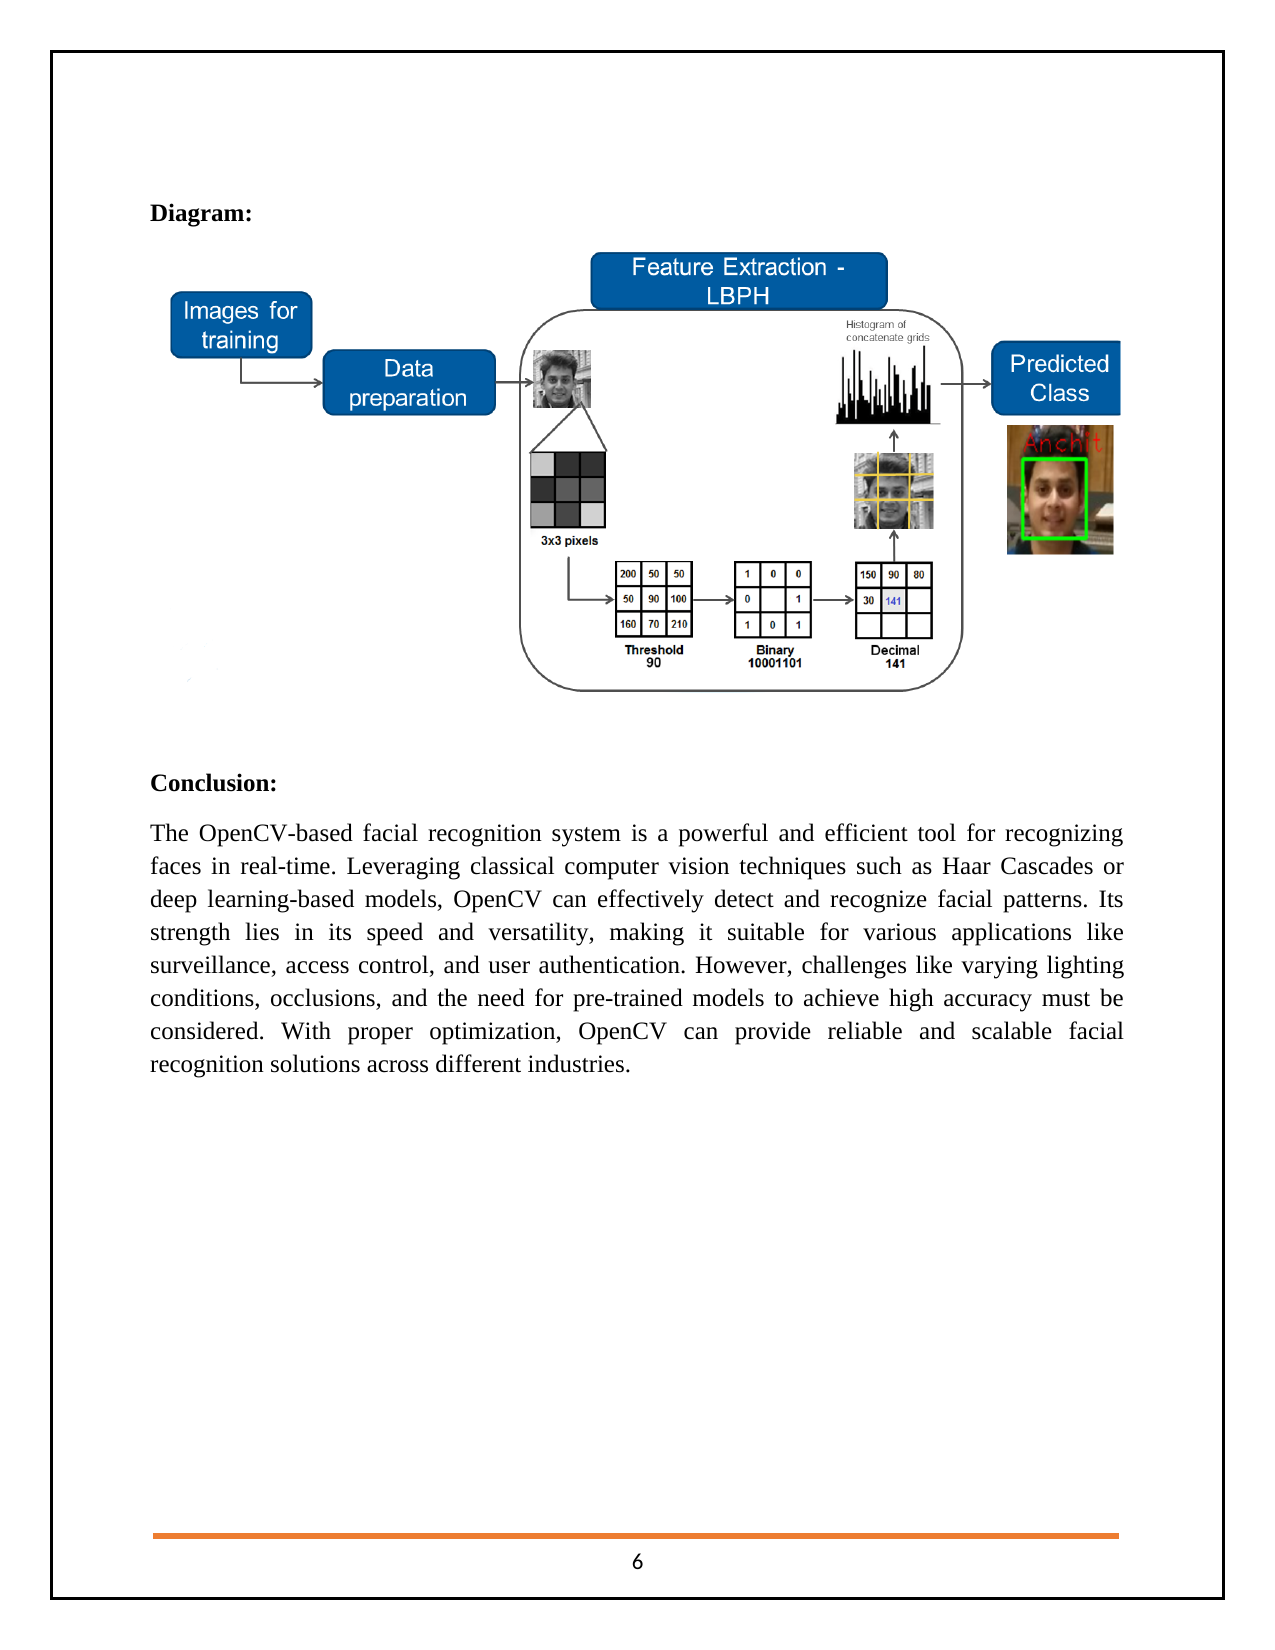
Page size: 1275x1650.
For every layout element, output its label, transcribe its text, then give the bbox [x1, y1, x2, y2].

text Conclusion: [150, 768, 1125, 797]
picture [150, 245, 1125, 700]
text The OpenCV-based facial recognition system is a powerful and efficient tool for recognizing faces in real-time. Leveraging classical computer vision techniques such as Haar Cascades or deep learning-based models, OpenCV can effectively detect and recognize facial patterns. Its strength lies in its speed and versatility, making it suitable for various applications like surveillance, access control, and user authentication. However, challenges like varying lighting conditions, occlusions, and the need for pre-trained models to achieve high accuracy must be considered. With proper optimization, OpenCV can provide reliable and scalable facial recognition solutions across different industries. [150, 818, 1125, 1078]
text Diagram: [150, 198, 1125, 226]
